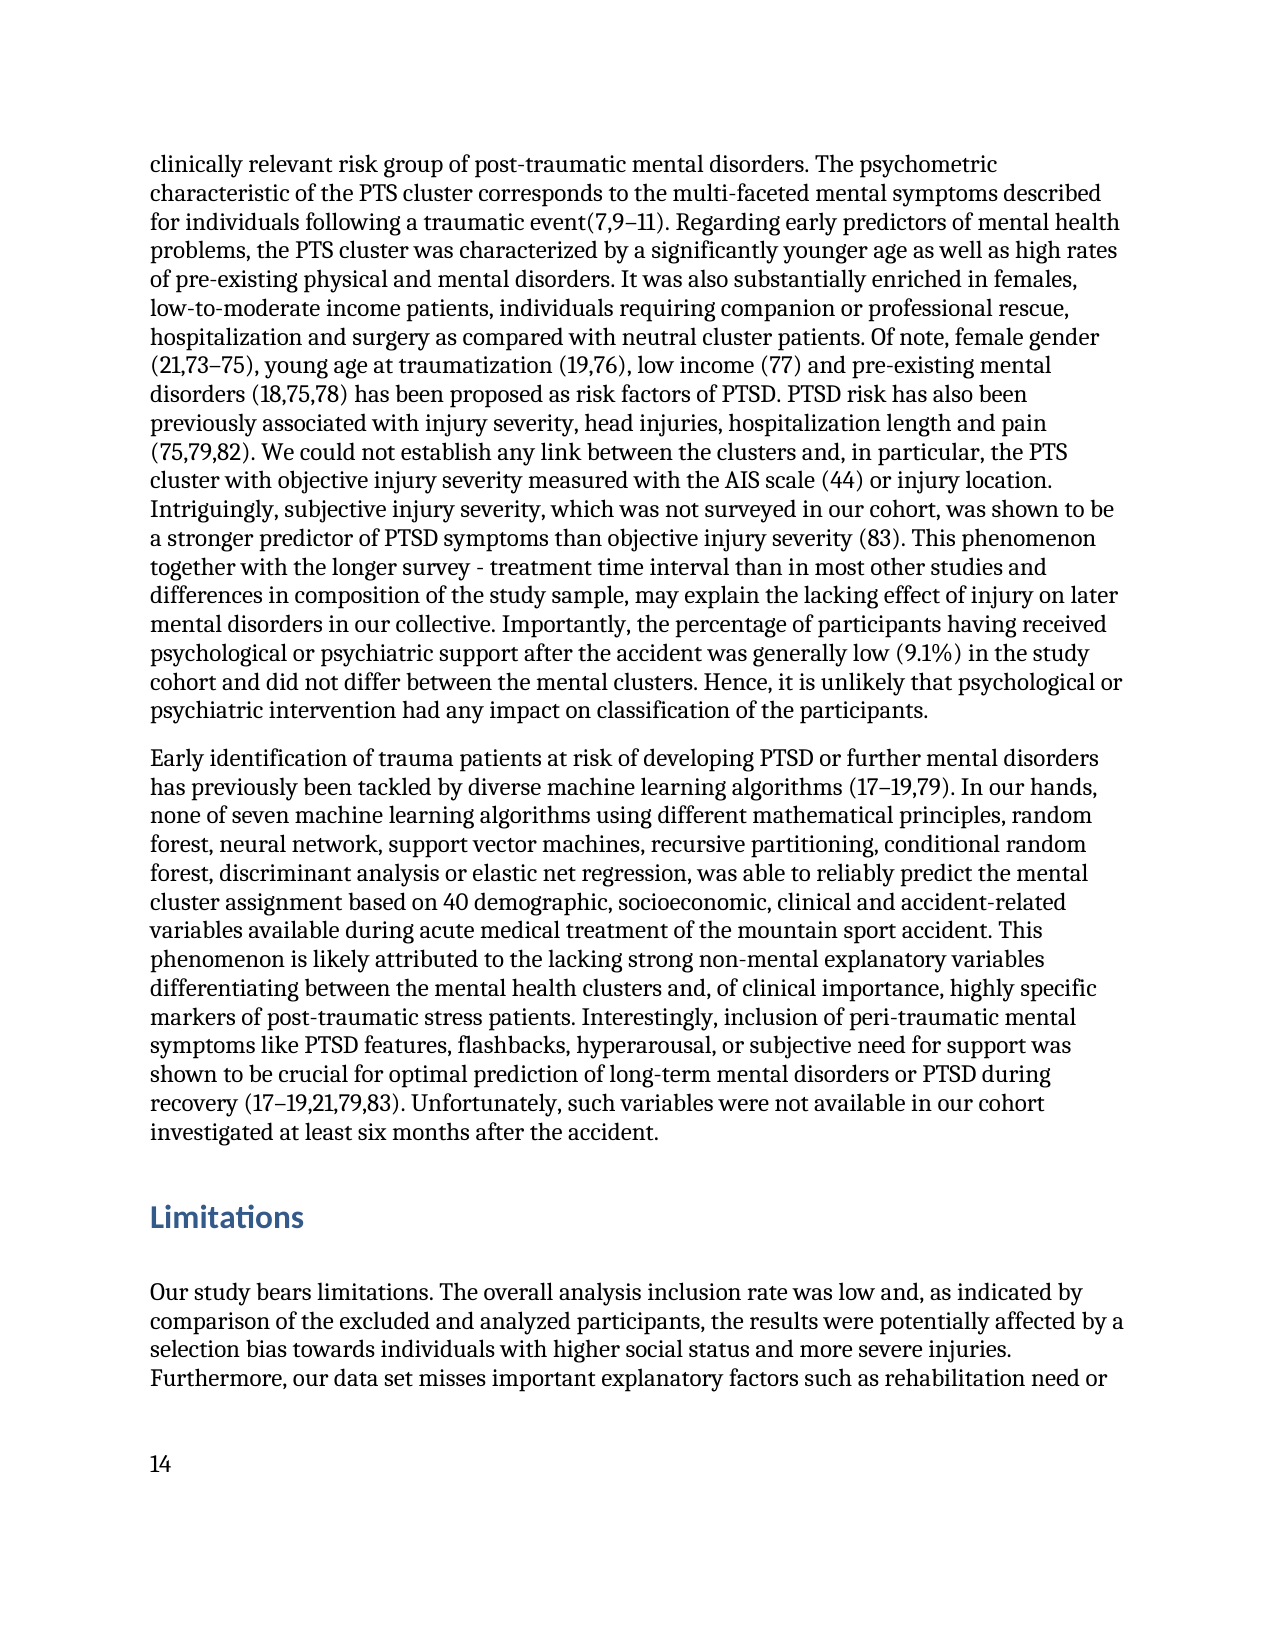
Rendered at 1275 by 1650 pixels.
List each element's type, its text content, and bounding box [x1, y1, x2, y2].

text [150, 150, 1125, 725]
text Early identification of trauma patients at risk of developing PTSD or further mental disorders has previously been tackled by diverse machine learning algorithms (17–19,79). In our hands, none of seven machine learning algorithms using different mathematical principles, random forest, neural network, support vector machines, recursive partitioning, conditional random forest, discriminant analysis or elastic net regression, was able to reliably predict the mental cluster assignment based on 40 demographic, socioeconomic, clinical and accident-related variables available during acute medical treatment of the mountain sport accident. This phenomenon is likely attributed to the lacking strong non-mental explanatory variables differentiating between the mental health clusters and, of clinical importance, highly specific markers of post-traumatic stress patients. Interestingly, inclusion of peri-traumatic mental symptoms like PTSD features, flashbacks, hyperarousal, or subjective need for support was shown to be crucial for optimal prediction of long-term mental disorders or PTSD during recovery (17–19,21,79,83). Unfortunately, such variables were not available in our cohort investigated at least six months after the accident. [150, 744, 1125, 1146]
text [150, 1278, 1125, 1393]
subtitle Limitations [150, 1196, 1125, 1236]
